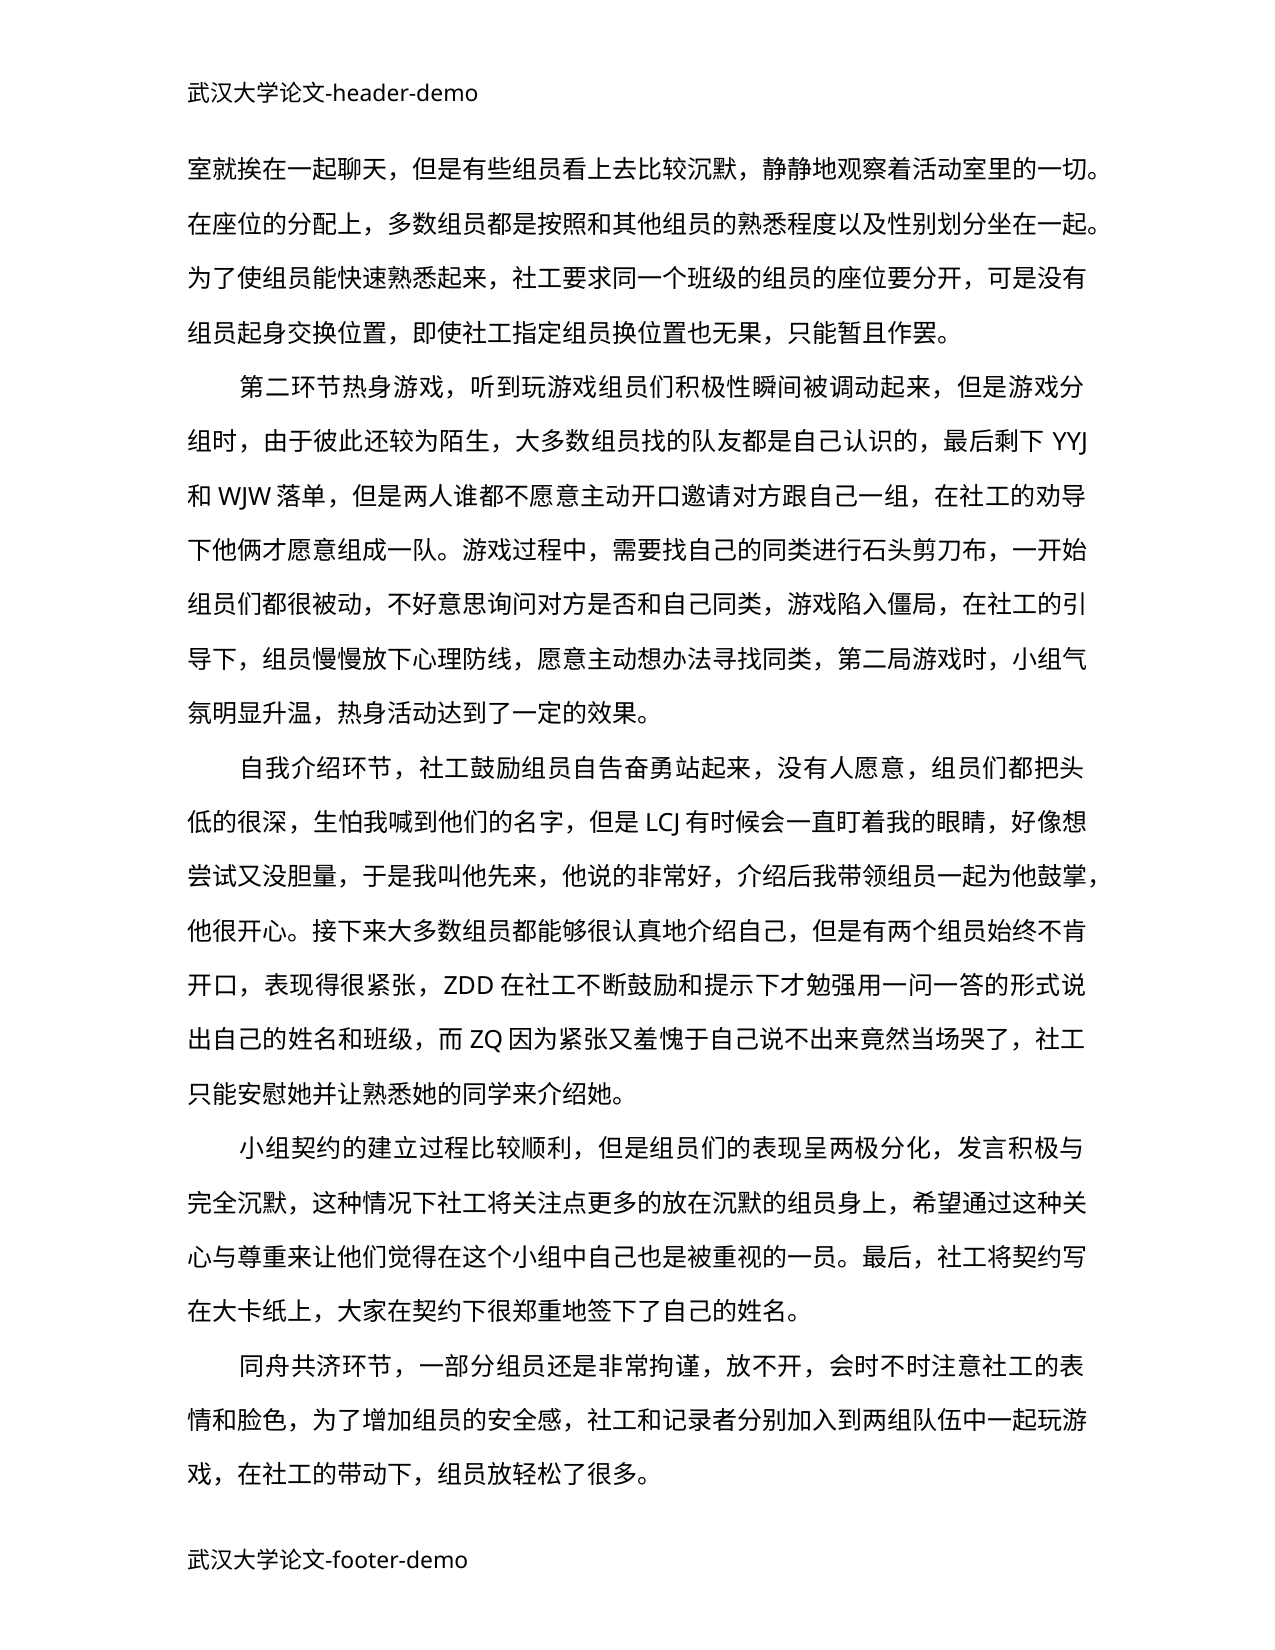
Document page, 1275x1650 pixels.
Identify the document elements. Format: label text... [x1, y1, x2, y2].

text 同舟共济环节，一部分组员还是非常拘谨，放不开，会时不时注意社工的表情和脸色，为了增加组员的安全感，社工和记录者分别加入到两组队伍中一起玩游戏，在社工的带动下，组员放轻松了很多。 [187, 1346, 1087, 1491]
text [187, 150, 1087, 349]
text 小组契约的建立过程比较顺利，但是组员们的表现呈两极分化，发言积极与完全沉默，这种情况下社工将关注点更多的放在沉默的组员身上，希望通过这种关心与尊重来让他们觉得在这个小组中自己也是被重视的一员。最后，社工将契约写在大卡纸上，大家在契约下很郑重地签下了自己的姓名。 [187, 1129, 1087, 1328]
text 第二环节热身游戏，听到玩游戏组员们积极性瞬间被调动起来，但是游戏分组时，由于彼此还较为陌生，大多数组员找的队友都是自己认识的，最后剩下YYJ和WJW落单，但是两人谁都不愿意主动开口邀请对方跟自己一组，在社工的劝导下他俩才愿意组成一队。游戏过程中，需要找自己的同类进行石头剪刀布，一开始组员们都很被动，不好意思询问对方是否和自己同类，游戏陷入僵局，在社工的引导下，组员慢慢放下心理防线，愿意主动想办法寻找同类，第二局游戏时，小组气氛明显升温，热身活动达到了一定的效果。 [187, 367, 1087, 730]
text 自我介绍环节，社工鼓励组员自告奋勇站起来，没有人愿意，组员们都把头低的很深，生怕我喊到他们的名字，但是LCJ有时候会一直盯着我的眼睛，好像想尝试又没胆量，于是我叫他先来，他说的非常好，介绍后我带领组员一起为他鼓掌，他很开心。接下来大多数组员都能够很认真地介绍自己，但是有两个组员始终不肯开口，表现得很紧张，ZDD在社工不断鼓励和提示下才勉强用一问一答的形式说出自己的姓名和班级，而ZQ因为紧张又羞愧于自己说不出来竟然当场哭了，社工只能安慰她并让熟悉她的同学来介绍她。 [187, 748, 1087, 1111]
